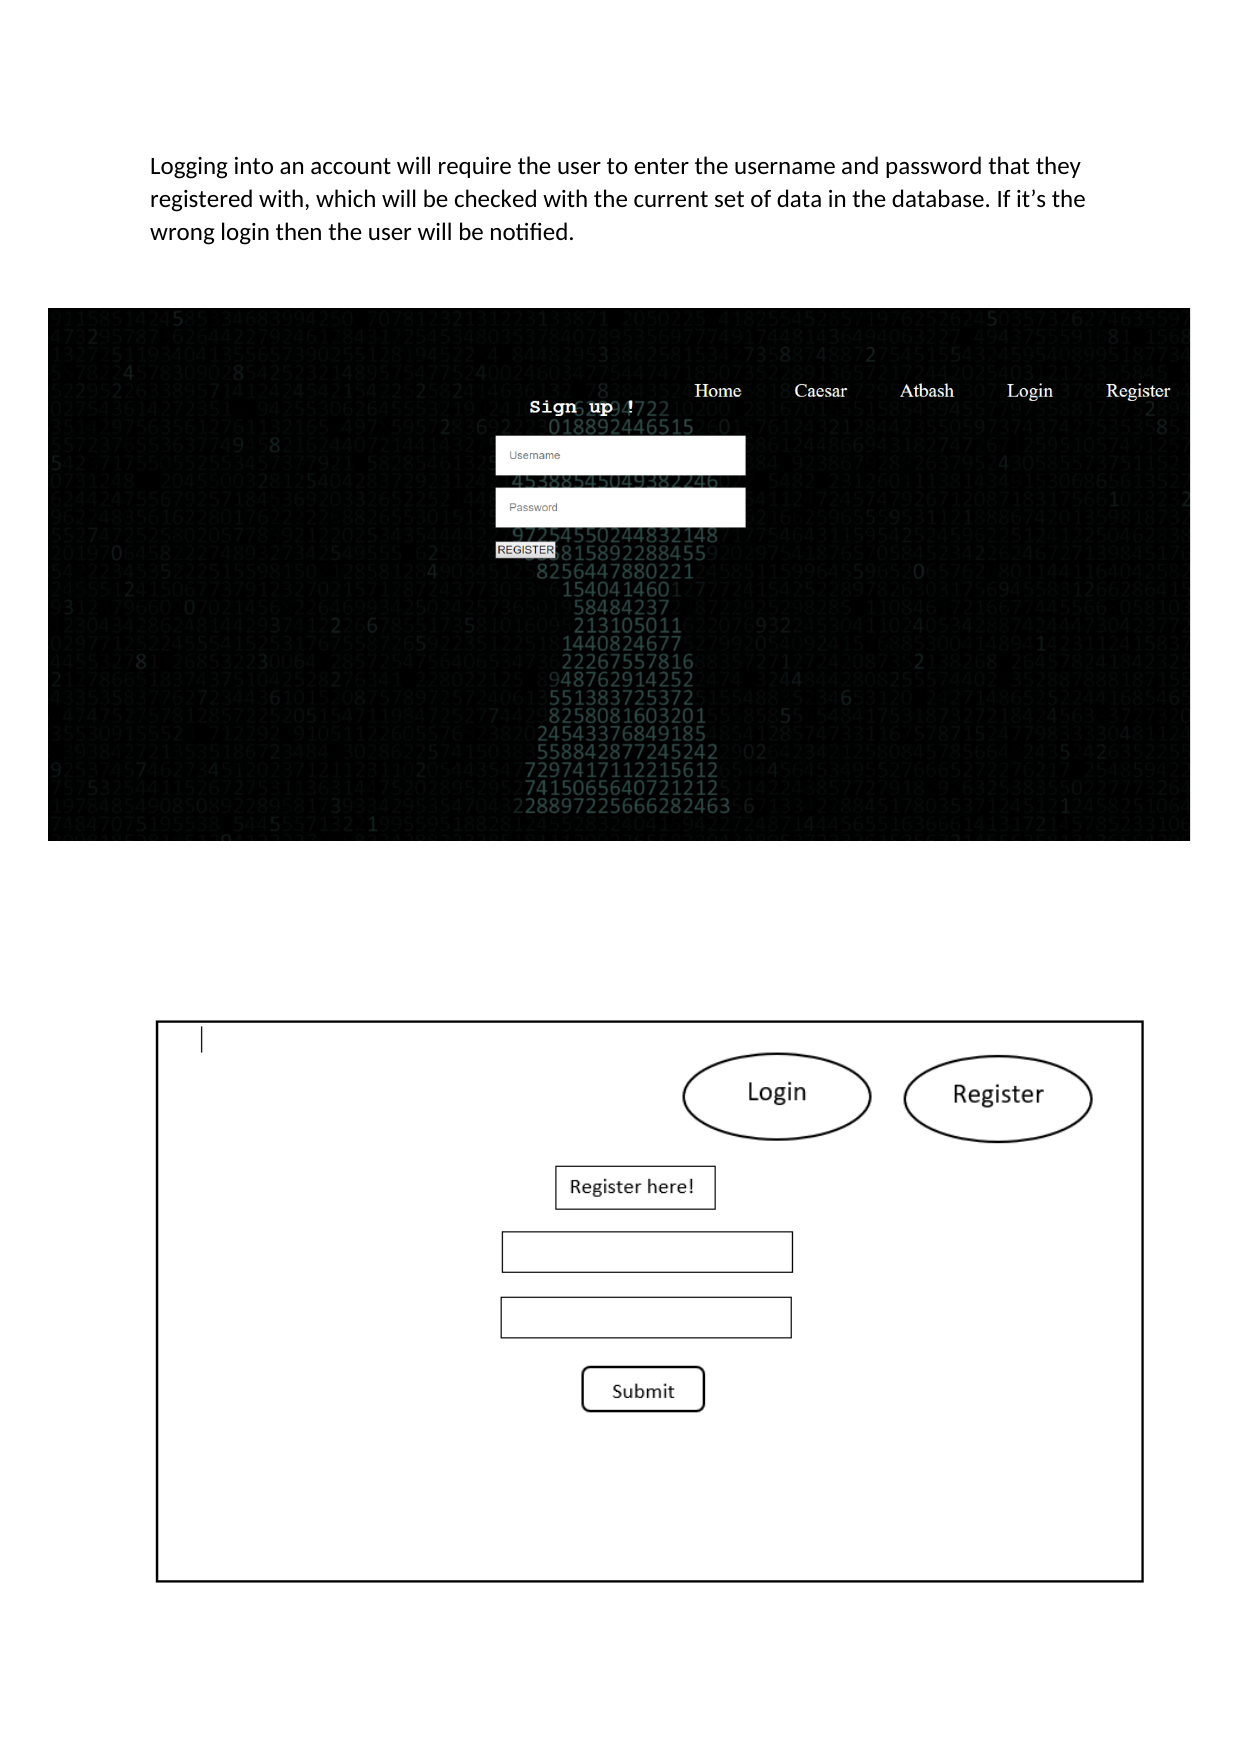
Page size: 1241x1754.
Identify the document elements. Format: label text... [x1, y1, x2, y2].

text Logging into an account will require the user to enter the username and password that they registered with, which will be checked with the current set of data in the database. If it’s the wrong login then the user will be notified. [150, 150, 1090, 246]
picture [46, 308, 1190, 840]
picture [150, 1011, 1151, 1591]
